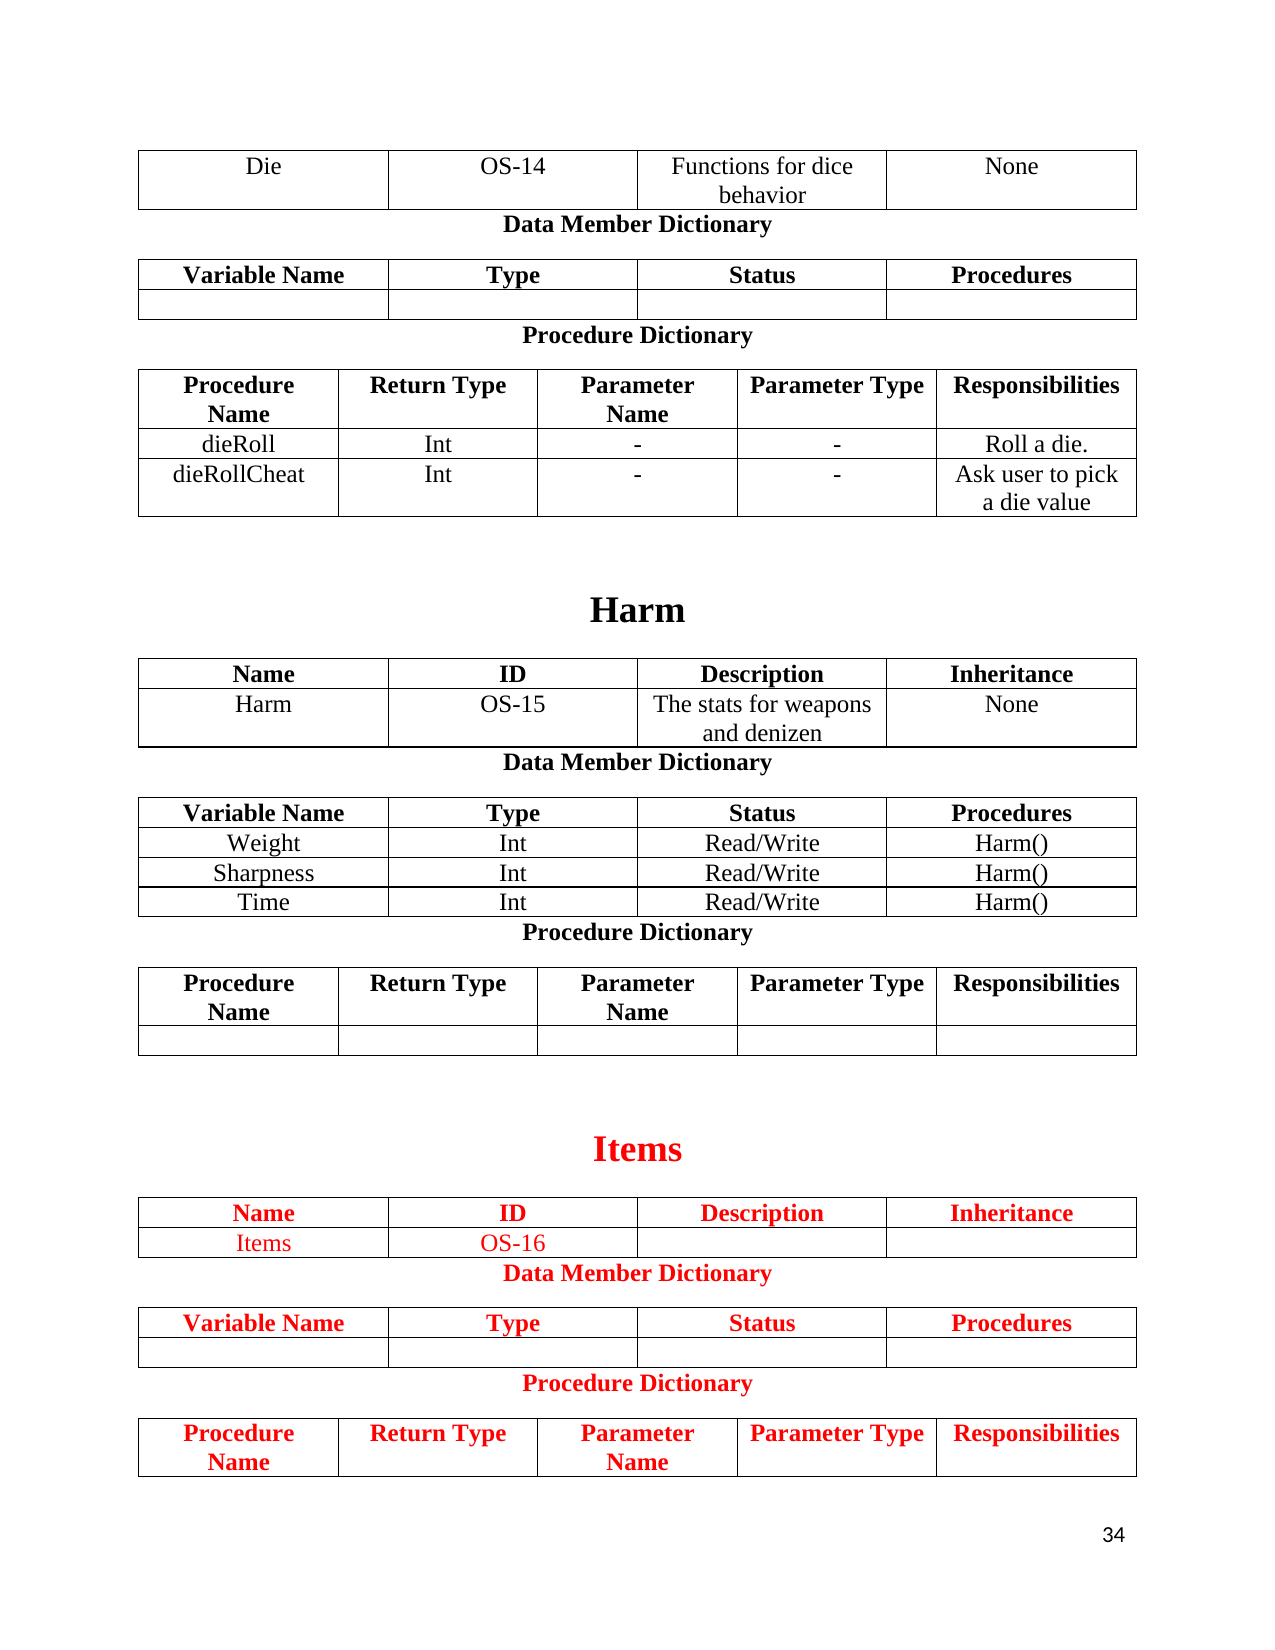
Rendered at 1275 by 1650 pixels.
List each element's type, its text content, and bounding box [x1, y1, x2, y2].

table_header Inheritance [887, 1198, 1136, 1227]
table_cell Roll a die. [937, 429, 1136, 458]
table_cell [638, 1228, 886, 1257]
table_cell [887, 1338, 1136, 1367]
text Procedure Dictionary [150, 320, 1125, 348]
table_cell OS-15 [389, 689, 637, 746]
text Data Member Dictionary [150, 210, 1125, 238]
table_header Parameter Name [538, 1419, 737, 1476]
table_cell dieRoll [139, 429, 338, 458]
table_cell None [887, 689, 1136, 746]
table_cell - [538, 459, 737, 516]
table_cell [887, 1228, 1136, 1257]
table_header Status [638, 260, 886, 289]
text Items [150, 1127, 1125, 1170]
table_header Name [139, 659, 388, 688]
table_header ID [389, 1198, 637, 1227]
table_cell Read/Write [638, 858, 886, 886]
text Procedure Dictionary [150, 1368, 1125, 1397]
table_header Return Type [339, 370, 537, 428]
table_cell - [538, 429, 737, 458]
table_header Responsibilities [937, 1419, 1136, 1476]
table_header Procedures [887, 1308, 1136, 1337]
table_cell OS-16 [389, 1228, 637, 1257]
table_header Parameter Type [738, 1419, 936, 1476]
table_cell OS-14 [389, 151, 637, 208]
table_cell The stats for weapons and denizen [638, 689, 886, 746]
table_header Description [638, 1198, 886, 1227]
table_header Responsibilities [937, 968, 1136, 1025]
table_cell [139, 1338, 388, 1367]
table_header Variable Name [139, 1308, 388, 1337]
table_cell Sharpness [139, 858, 388, 886]
text Data Member Dictionary [150, 1258, 1125, 1286]
table_cell Harm [139, 689, 388, 746]
table_cell Harm() [887, 888, 1136, 916]
table_cell [937, 1026, 1136, 1055]
table_cell [638, 1338, 886, 1367]
table_cell [738, 1026, 936, 1055]
table_cell dieRollCheat [139, 459, 338, 516]
table_cell None [887, 151, 1136, 208]
table_cell Read/Write [638, 828, 886, 857]
table_header Return Type [339, 968, 537, 1025]
table_header Procedure Name [139, 1419, 338, 1476]
table_cell Read/Write [638, 888, 886, 916]
table_header Name [139, 1198, 388, 1227]
table_header Status [638, 798, 886, 827]
table_header Responsibilities [937, 370, 1136, 428]
table_header Status [638, 1308, 886, 1337]
table_cell Harm() [887, 858, 1136, 886]
table_cell - [738, 429, 936, 458]
table_header Procedure Name [139, 370, 338, 428]
table_header Parameter Type [738, 968, 936, 1025]
table_header Parameter Name [538, 968, 737, 1025]
table_header Variable Name [139, 798, 388, 827]
table_cell Int [339, 429, 537, 458]
table_cell Items [139, 1228, 388, 1257]
table_cell [339, 1026, 537, 1055]
table_header Type [389, 1308, 637, 1337]
table_header Type [389, 260, 637, 289]
table_header Type [389, 798, 637, 827]
table_header ID [389, 659, 637, 688]
text Data Member Dictionary [150, 748, 1125, 776]
table_header Variable Name [139, 260, 388, 289]
table_header Parameter Type [738, 370, 936, 428]
table_cell [139, 1026, 338, 1055]
table_cell [538, 1026, 737, 1055]
table_header Description [638, 659, 886, 688]
table_cell Int [389, 858, 637, 886]
table_cell [389, 290, 637, 319]
table_cell [389, 1338, 637, 1367]
table_cell Time [139, 888, 388, 916]
table_header Return Type [339, 1419, 537, 1476]
table_header Procedures [887, 260, 1136, 289]
table_cell [887, 290, 1136, 319]
text Harm [150, 588, 1125, 631]
table_cell [139, 290, 388, 319]
table_cell [638, 290, 886, 319]
table_cell Int [339, 459, 537, 516]
table_header Procedure Name [139, 968, 338, 1025]
table_cell Ask user to pick a die value [937, 459, 1136, 516]
table_header Inheritance [887, 659, 1136, 688]
text Procedure Dictionary [150, 917, 1125, 946]
table_cell - [738, 459, 936, 516]
table_cell Functions for dice behavior [638, 151, 886, 208]
table_cell Int [389, 888, 637, 916]
table_cell Die [139, 151, 388, 208]
table_cell Harm() [887, 828, 1136, 857]
table_header Parameter Name [538, 370, 737, 428]
table_header Procedures [887, 798, 1136, 827]
table_cell Weight [139, 828, 388, 857]
table_cell Int [389, 828, 637, 857]
